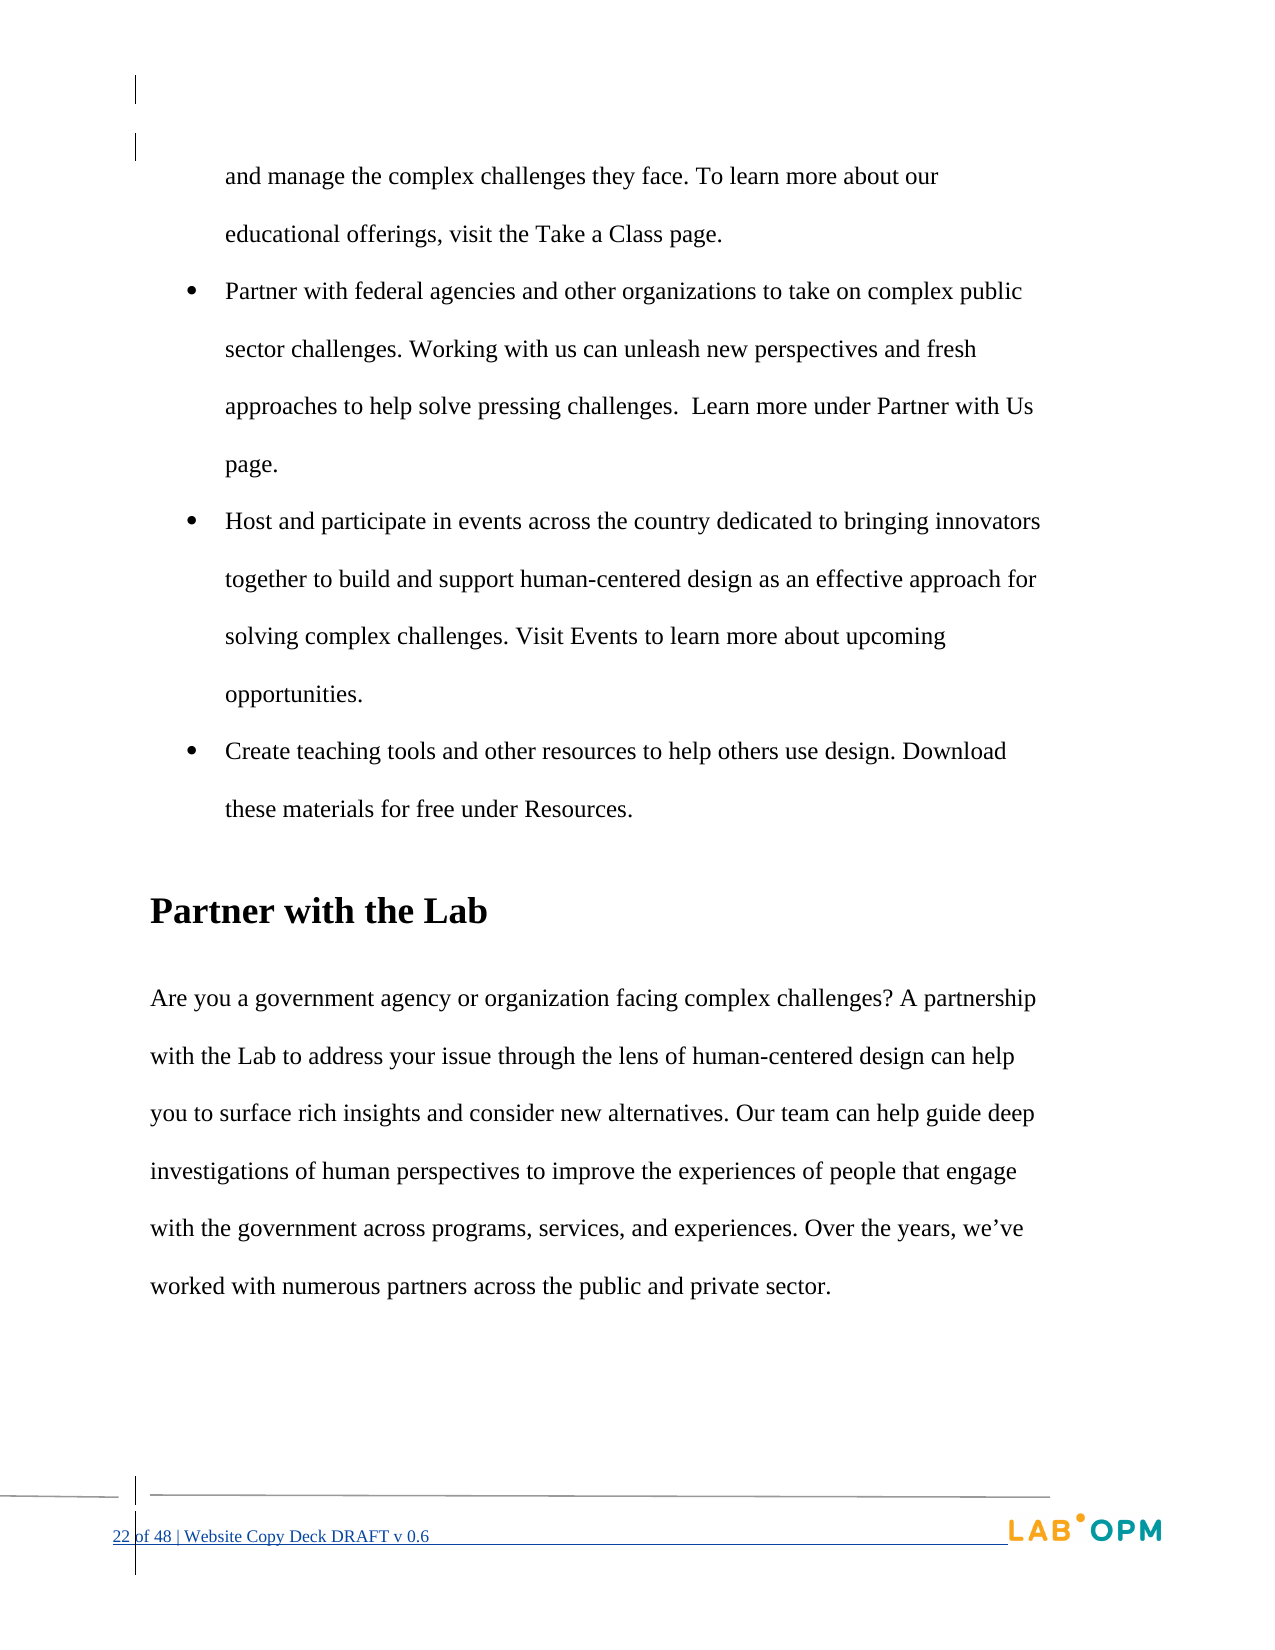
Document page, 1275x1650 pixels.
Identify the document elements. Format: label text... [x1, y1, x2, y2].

subtitle Partner with the Lab [150, 889, 1200, 932]
list Partner with federal agencies and other organizations to take on complex public sector challenges. Working with us can unleash new perspectives and fresh approaches to help solve pressing challenges. Learn more under Partner with Us page. [187, 276, 1050, 477]
list Host and participate in events across the country dedicated to bringing innovators together to build and support human-centered design as an effective approach for solving complex challenges. Visit Events to learn more about upcoming opportunities. [187, 506, 1050, 707]
picture [1007, 1511, 1163, 1543]
text Are you a government agency or organization facing complex challenges? A partnership with the Lab to address your issue through the lens of human-centered design can help you to surface rich insights and consider new alternatives. Our team can help guide deep investigations of human perspectives to improve the experiences of people that engage with the government across programs, services, and experiences. Over the years, we’ve worked with numerous partners across the public and private sector. [150, 983, 1050, 1299]
list Create teaching tools and other resources to help others use design. Download these materials for free under Resources. [187, 736, 1050, 822]
